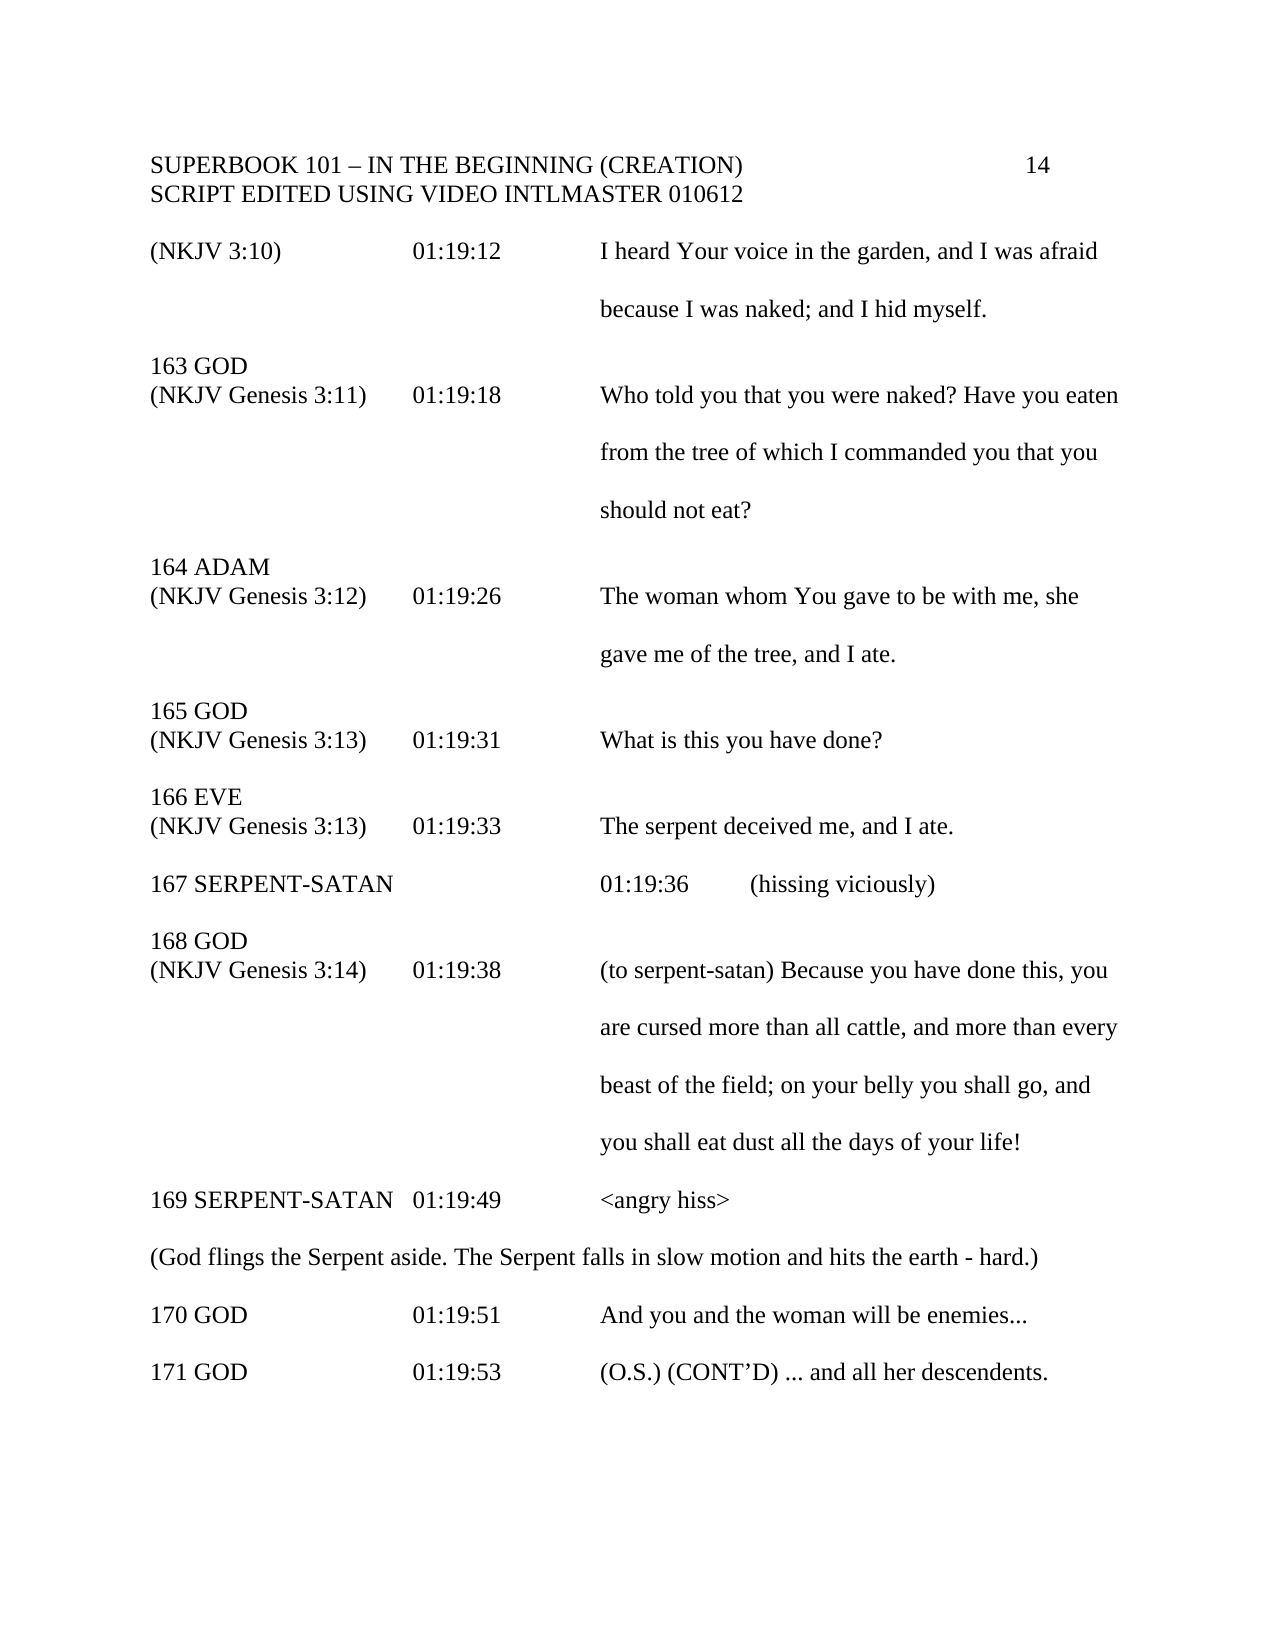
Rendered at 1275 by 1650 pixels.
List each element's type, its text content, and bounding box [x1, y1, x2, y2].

text 167 SERPENT-SATAN 01:19:36 (hissing viciously) [150, 869, 1125, 897]
text (NKJV Genesis 3:12) 01:19:26 The woman whom You gave to be with me, she gave me of the tree, and I ate. [150, 581, 1125, 667]
text (NKJV Genesis 3:13) 01:19:33 The serpent deceived me, and I ate. [150, 811, 1125, 840]
text 169 SERPENT-SATAN 01:19:49 <angry hiss> [150, 1185, 1125, 1214]
text (NKJV 3:10) 01:19:12 I heard Your voice in the garden, and I was afraid because I was naked; and I hid myself. [150, 236, 1125, 322]
text 171 GOD 01:19:53 (O.S.) (CONT’D) ... and all her descendents. [150, 1357, 1125, 1386]
text 164 ADAM [150, 552, 1125, 581]
text (NKJV Genesis 3:14) 01:19:38 (to serpent-satan) Because you have done this, you are cursed more than all cattle, and more than every beast of the field; on your belly you shall go, and you shall eat dust all the days of your life! [150, 955, 1125, 1156]
text (NKJV Genesis 3:11) 01:19:18 Who told you that you were naked? Have you eaten from the tree of which I commanded you that you should not eat? [150, 380, 1125, 524]
text 170 GOD 01:19:51 And you and the woman will be enemies... [150, 1300, 1125, 1329]
text 166 EVE [150, 782, 1125, 811]
text 168 GOD [150, 926, 1125, 955]
text (God flings the Serpent aside. The Serpent falls in slow motion and hits the earth - hard.) [150, 1242, 1125, 1271]
text 163 GOD [150, 351, 1125, 380]
text (NKJV Genesis 3:13) 01:19:31 What is this you have done? [150, 725, 1125, 754]
text 165 GOD [150, 696, 1125, 725]
